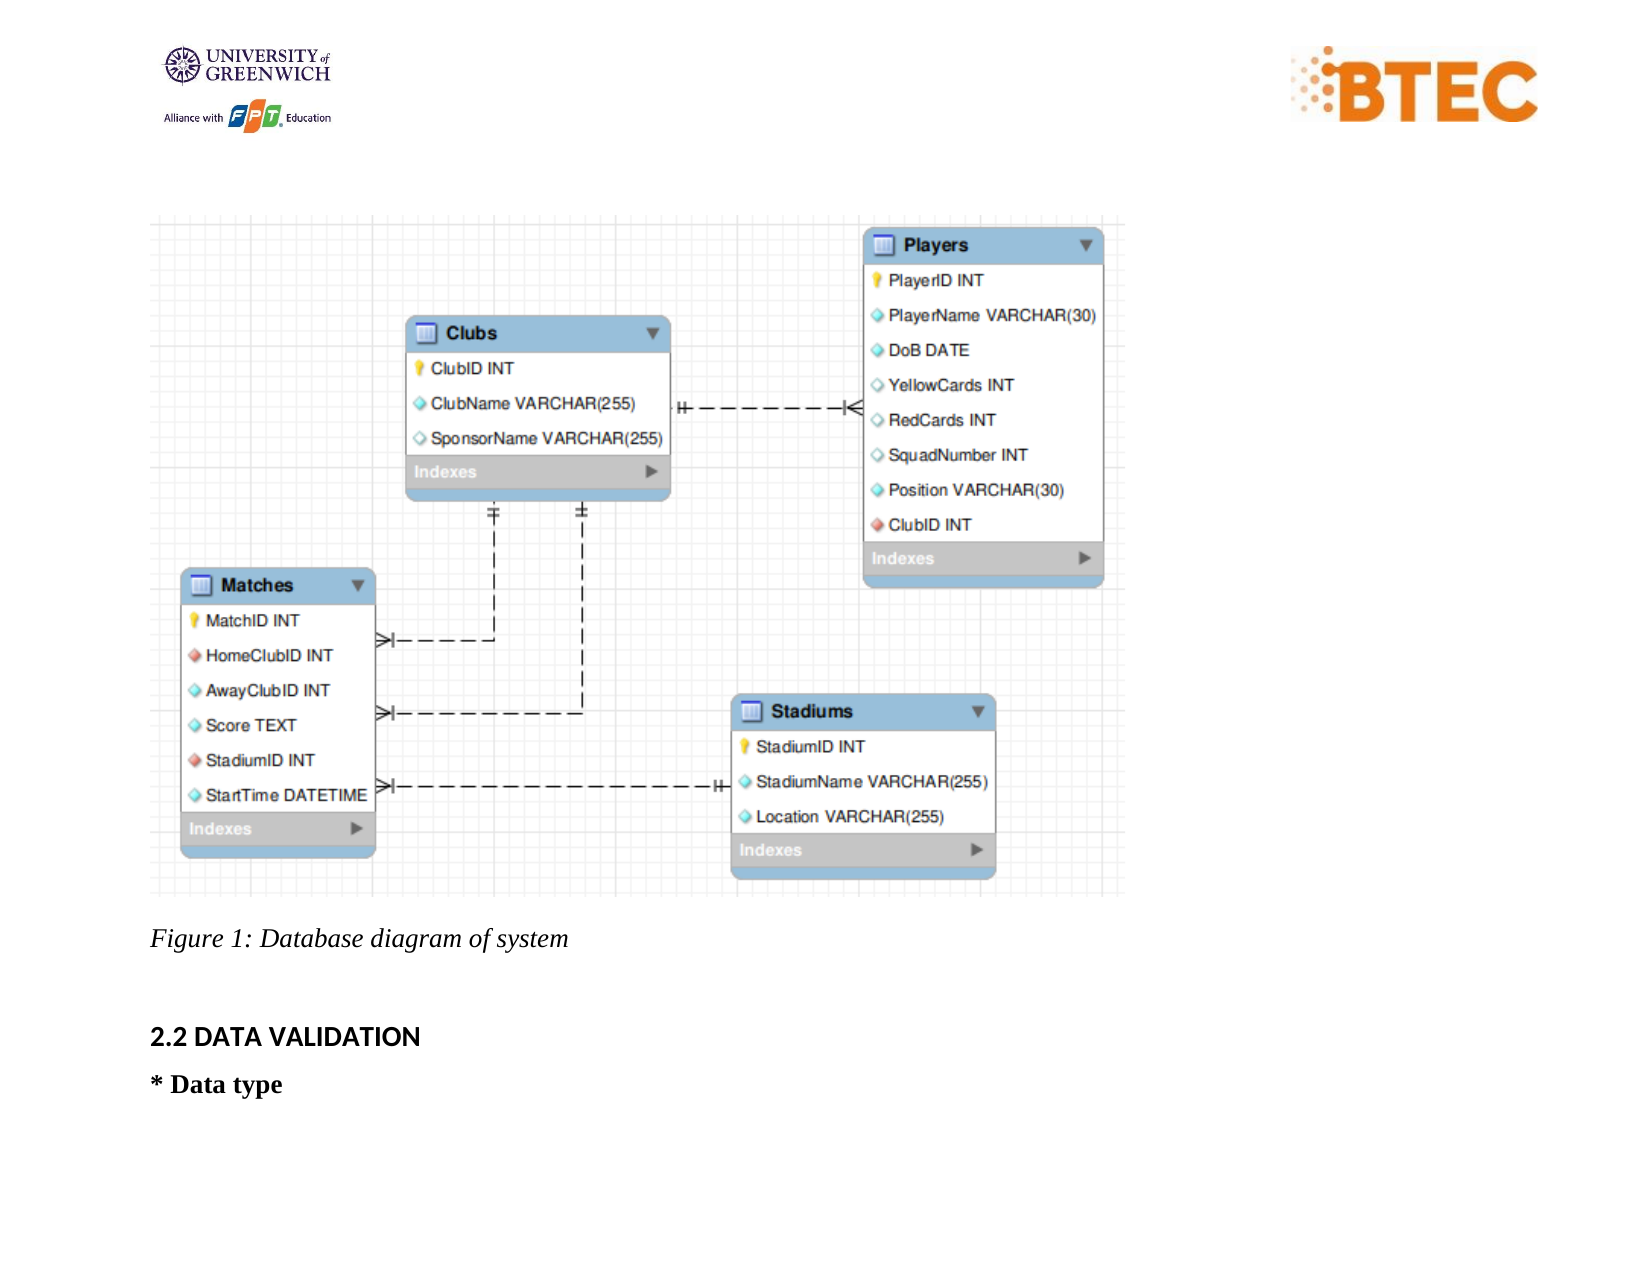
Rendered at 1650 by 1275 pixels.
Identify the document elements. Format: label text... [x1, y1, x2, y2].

text Figure 1: Database diagram of system [150, 922, 1500, 985]
picture [1290, 46, 1538, 122]
subtitle 2.2 DATA VALIDATION [150, 1018, 1500, 1054]
text * Data type [150, 1068, 1500, 1099]
picture [150, 215, 1125, 897]
picture [150, 32, 343, 144]
